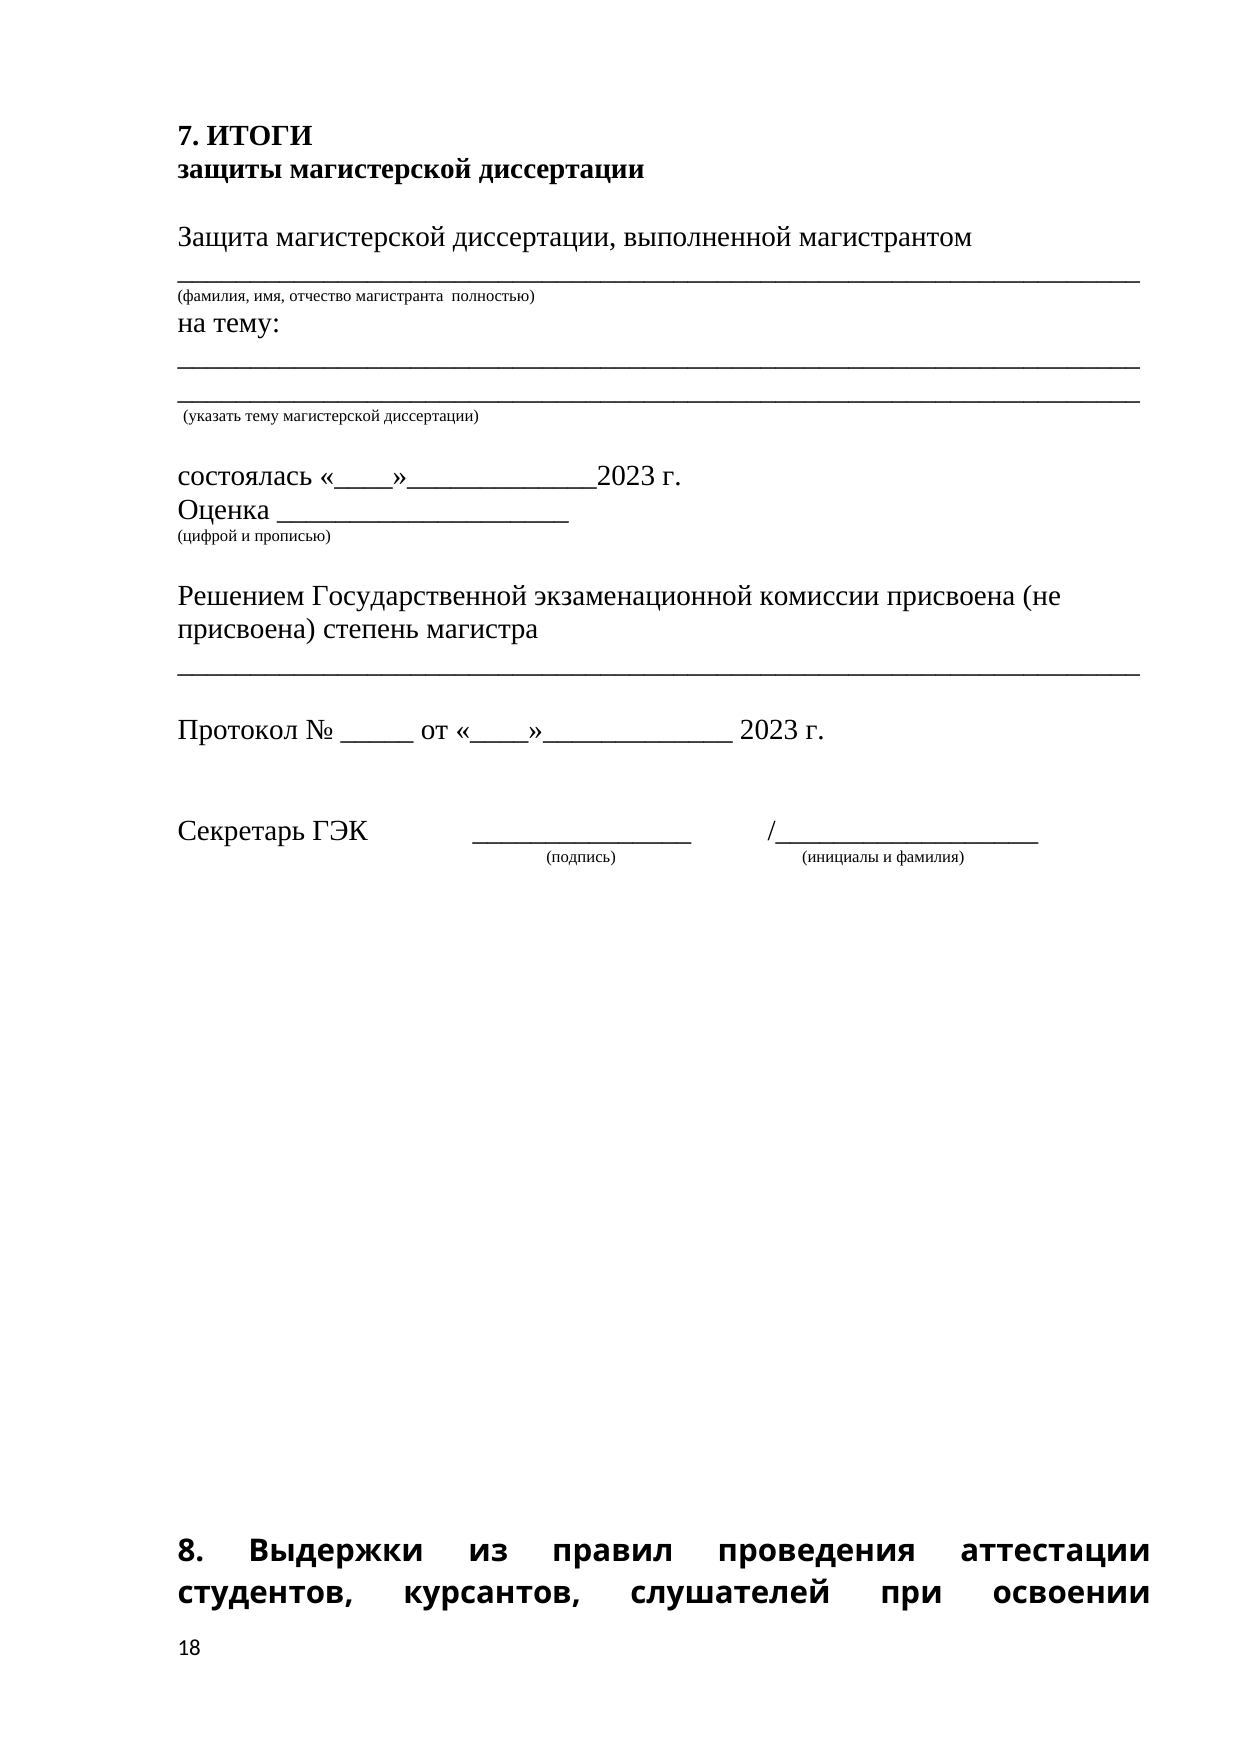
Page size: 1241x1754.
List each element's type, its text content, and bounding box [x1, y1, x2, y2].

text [177, 1528, 1152, 1613]
text Оценка ____________________ [177, 492, 1152, 525]
text (указать тему магистерской диссертации) [177, 406, 1152, 425]
text защиты магистерской диссертации [177, 152, 1152, 185]
text состоялась «____»_____________2023 г. [177, 458, 1152, 492]
text 7. ИТОГИ [177, 118, 1152, 152]
text Секретарь ГЭК _______________ /__________________ [177, 813, 1152, 846]
text Протокол № _____ от «____»_____________ 2023 г. [177, 712, 1152, 746]
text (фамилия, имя, отчество магистранта полностью) [177, 286, 1152, 305]
text __________________________________________________________________ [177, 252, 1152, 286]
text (подпись) (инициалы и фамилия) [472, 846, 1152, 866]
text (цифрой и прописью) [177, 525, 1152, 544]
text Решением Государственной экзаменационной комиссии присвоена (не присвоена) степень магистра __________________________________________________________________ [177, 578, 1152, 679]
text Защита магистерской диссертации, выполненной магистрантом [177, 219, 1152, 252]
text на тему: ____________________________________________________________________________________________________________________________________ [177, 305, 1152, 406]
